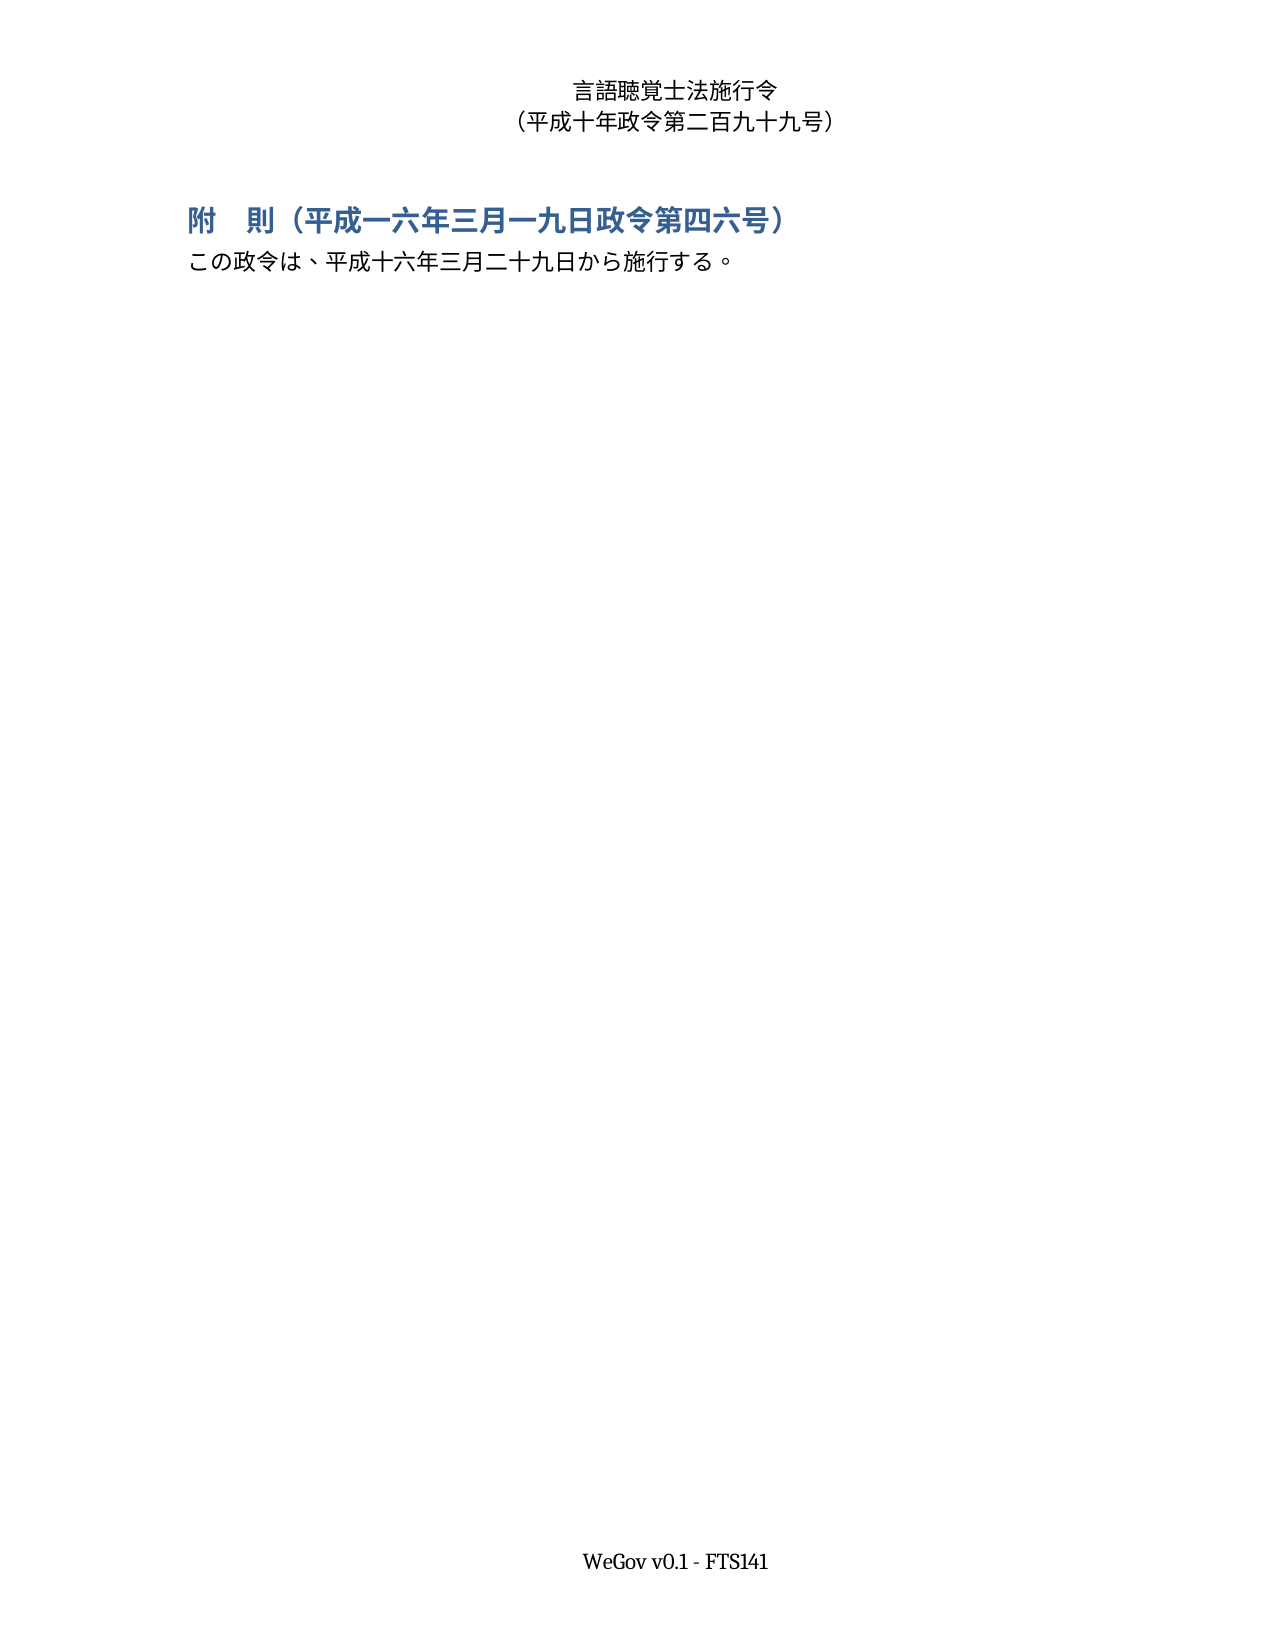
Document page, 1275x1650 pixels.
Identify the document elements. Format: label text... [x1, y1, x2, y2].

subtitle 附 則（平成一六年三月一九日政令第四六号） [187, 200, 1087, 240]
text この政令は、平成十六年三月二十九日から施行する。 [187, 246, 1087, 277]
